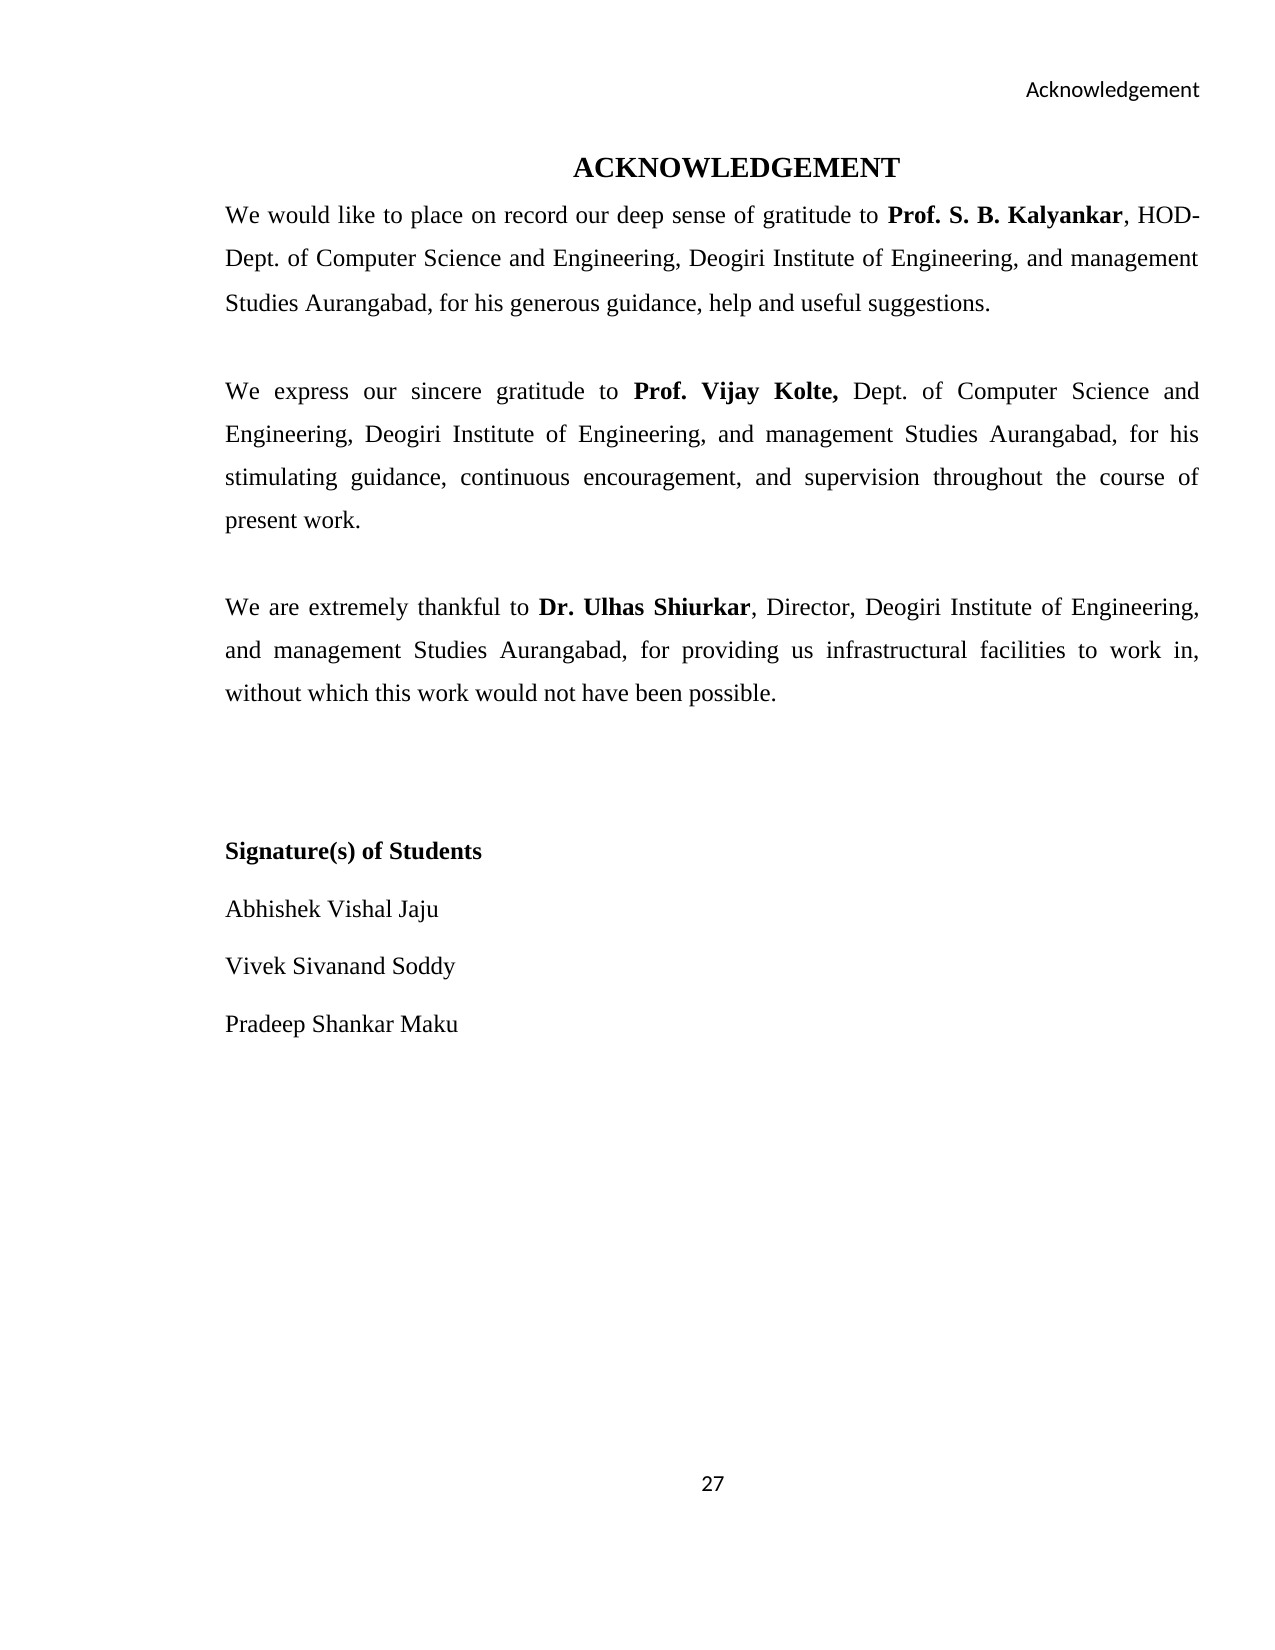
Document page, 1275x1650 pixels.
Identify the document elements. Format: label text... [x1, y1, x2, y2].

text We are extremely thankful to Dr. Ulhas Shiurkar, Director, Deogiri Institute of Engineering, and management Studies Aurangabad, for providing us infrastructural facilities to work in, without which this work would not have been possible. [225, 592, 1200, 707]
text ACKNOWLEDGEMENT [573, 150, 1200, 183]
text We would like to place on record our deep sense of gratitude to Prof. S. B. Kalyankar, HOD-Dept. of Computer Science and Engineering, Deogiri Institute of Engineering, and management Studies Aurangabad, for his generous guidance, help and useful suggestions. [225, 200, 1200, 318]
text Pradeep Shankar Maku [225, 1009, 1200, 1037]
text Signature(s) of Students [225, 836, 1200, 865]
text Abhishek Vishal Jaju [225, 894, 1200, 922]
text Vivek Sivanand Soddy [225, 951, 1200, 980]
text We express our sincere gratitude to Prof. Vijay Kolte, Dept. of Computer Science and Engineering, Deogiri Institute of Engineering, and management Studies Aurangabad, for his stimulating guidance, continuous encouragement, and supervision throughout the course of present work. [225, 376, 1200, 534]
